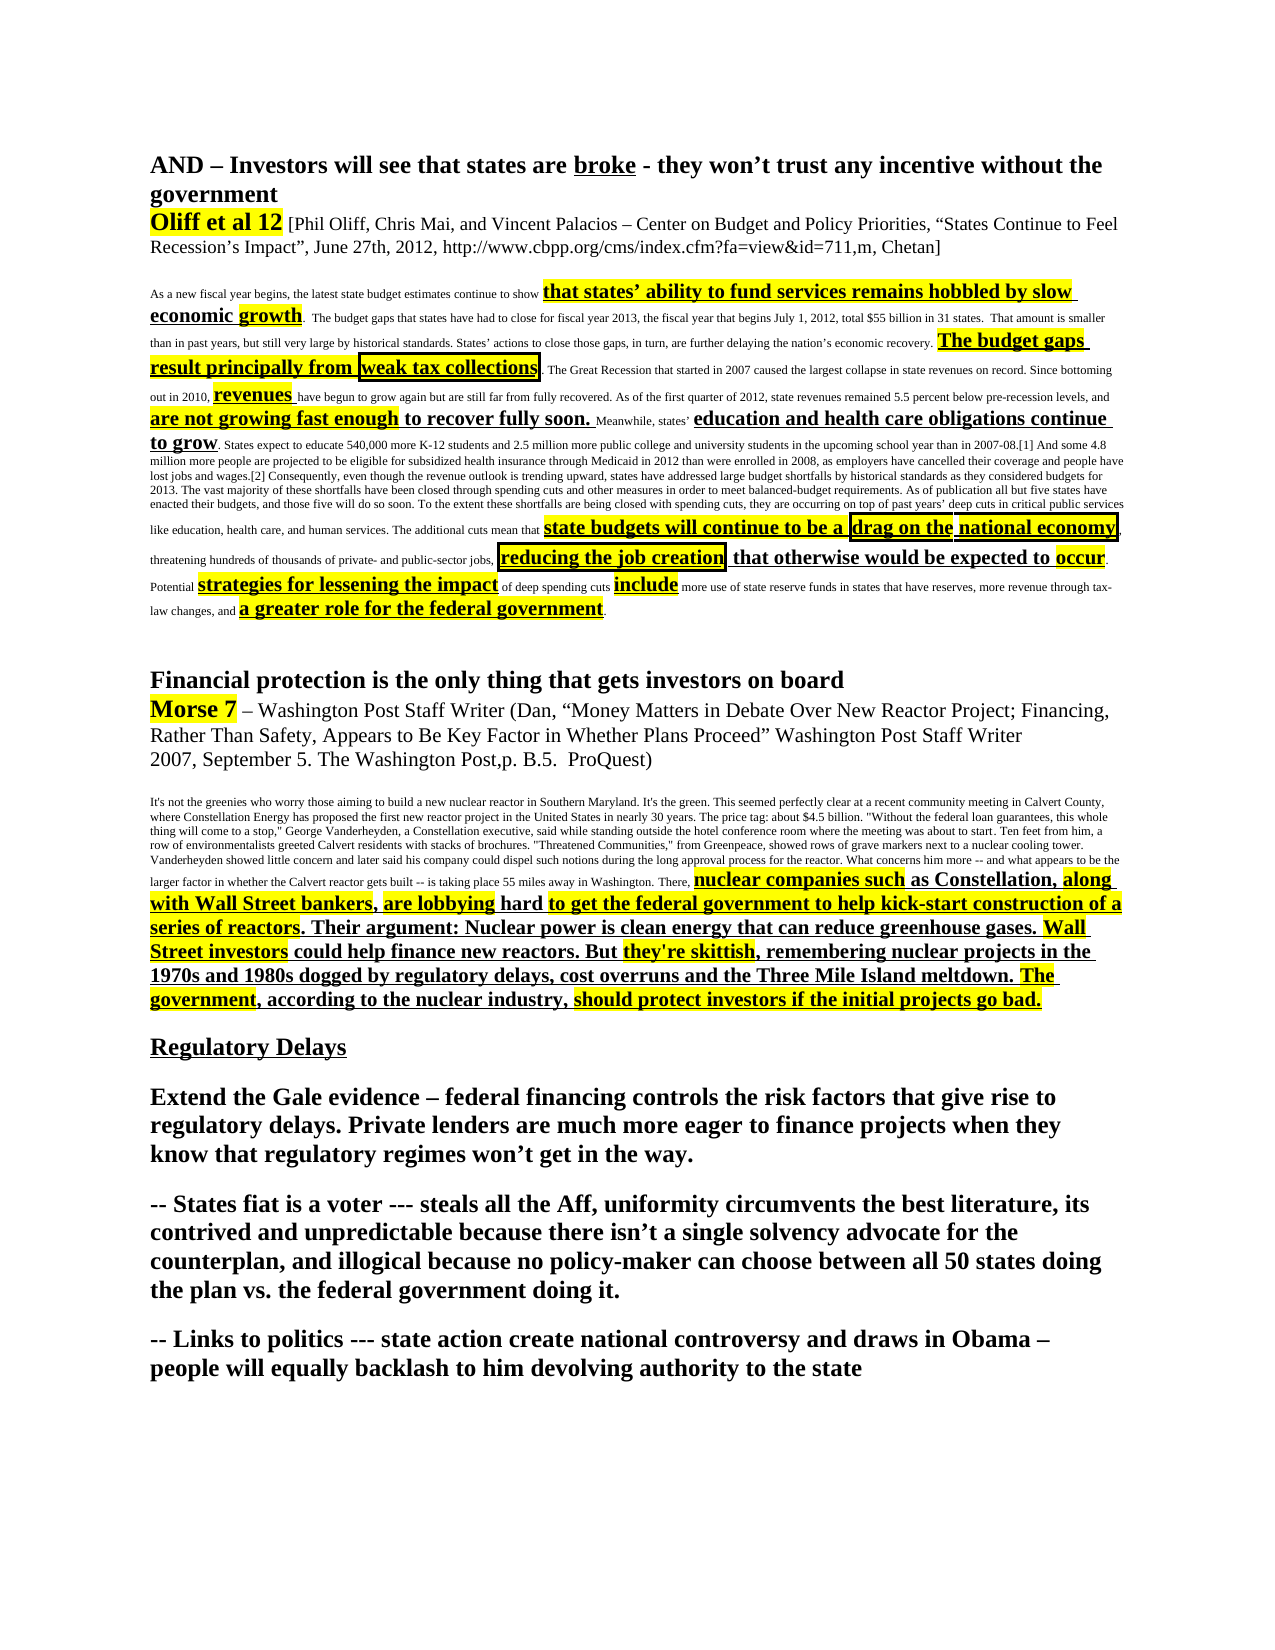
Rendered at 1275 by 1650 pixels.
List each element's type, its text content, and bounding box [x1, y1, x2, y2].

subtitle Regulatory Delays [150, 1032, 1125, 1061]
subtitle -- States fiat is a voter --- steals all the Aff, uniformity circumvents the best literature, its contrived and unpredictable because there isn’t a single solvency advocate for the counterplan, and illogical because no policy-maker can choose between all 50 states doing the plan vs. the federal government doing it. [150, 1189, 1125, 1304]
text It's not the greenies who worry those aiming to build a new nuclear reactor in Southern Maryland. It's the green. This seemed perfectly clear at a recent community meeting in Calvert County, where Constellation Energy has proposed the first new reactor project in the United States in nearly 30 years. The price tag: about $4.5 billion. "Without the federal loan guarantees, this whole thing will come to a stop," George Vanderheyden, a Constellation executive, said while standing outside the hotel conference room where the meeting was about to start. Ten feet from him, a row of environmentalists greeted Calvert residents with stacks of brochures. "Threatened Communities," from Greenpeace, showed rows of grave markers next to a nuclear cooling tower. Vanderheyden showed little concern and later said his company could dispel such notions during the long approval process for the reactor. What concerns him more -- and what appears to be the larger factor in whether the Calvert reactor gets built -- is taking place 55 miles away in Washington. There, nuclear companies such as Constellation, along with Wall Street bankers, are lobbying hard to get the federal government to help kick-start construction of a series of reactors. Their argument: Nuclear power is clean energy that can reduce greenhouse gases. Wall Street investors could help finance new reactors. But they're skittish, remembering nuclear projects in the 1970s and 1980s dogged by regulatory delays, cost overruns and the Three Mile Island meltdown. The government, according to the nuclear industry, should protect investors if the initial projects go bad. [150, 795, 1125, 1011]
subtitle -- Links to politics --- state action create national controversy and draws in Obama – people will equally backlash to him devolving authority to the state [150, 1324, 1125, 1382]
text As a new fiscal year begins, the latest state budget estimates continue to show that states’ ability to fund services remains hobbled by slow economic growth. The budget gaps that states have had to close for fiscal year 2013, the fiscal year that begins July 1, 2012, total $55 billion in 31 states. That amount is smaller than in past years, but still very large by historical standards. States’ actions to close those gaps, in turn, are further delaying the nation’s economic recovery. The budget gaps result principally from weak tax collections. The Great Recession that started in 2007 caused the largest collapse in state revenues on record. Since bottoming out in 2010, revenues have begun to grow again but are still far from fully recovered. As of the first quarter of 2012, state revenues remained 5.5 percent below pre-recession levels, and are not growing fast enough to recover fully soon. Meanwhile, states’ education and health care obligations continue to grow. States expect to educate 540,000 more K-12 students and 2.5 million more public college and university students in the upcoming school year than in 2007-08.[1] And some 4.8 million more people are projected to be eligible for subsidized health insurance through Medicaid in 2012 than were enrolled in 2008, as employers have cancelled their coverage and people have lost jobs and wages.[2] Consequently, even though the revenue outlook is trending upward, states have addressed large budget shortfalls by historical standards as they considered budgets for 2013. The vast majority of these shortfalls have been closed through spending cuts and other measures in order to meet balanced-budget requirements. As of publication all but five states have enacted their budgets, and those five will do so soon. To the extent these shortfalls are being closed with spending cuts, they are occurring on top of past years’ deep cuts in critical public services like education, health care, and human services. The additional cuts mean that state budgets will continue to be a drag on the national economy, threatening hundreds of thousands of private- and public-sector jobs, reducing the job creation that otherwise would be expected to occur. Potential strategies for lessening the impact of deep spending cuts include more use of state reserve funds in states that have reserves, more revenue through tax-law changes, and a greater role for the federal government. [150, 279, 1125, 620]
text Oliff et al 12 [Phil Oliff, Chris Mai, and Vincent Palacios – Center on Budget and Policy Priorities, “States Continue to Feel Recession’s Impact”, June 27th, 2012, http://www.cbpp.org/cms/index.cfm?fa=view&id=711,m, Chetan] [150, 207, 1125, 258]
text Morse 7 – Washington Post Staff Writer (Dan, “Money Matters in Debate Over New Reactor Project; Financing, Rather Than Safety, Appears to Be Key Factor in Whether Plans Proceed” Washington Post Staff Writer 2007, September 5. The Washington Post,p. B.5. ProQuest) [150, 694, 1125, 771]
subtitle Extend the Gale evidence – federal financing controls the risk factors that give rise to regulatory delays. Private lenders are much more eager to finance projects when they know that regulatory regimes won’t get in the way. [150, 1082, 1125, 1168]
subtitle AND – Investors will see that states are broke - they won’t trust any incentive without the government [150, 150, 1125, 207]
subtitle Financial protection is the only thing that gets investors on board [150, 665, 1125, 694]
